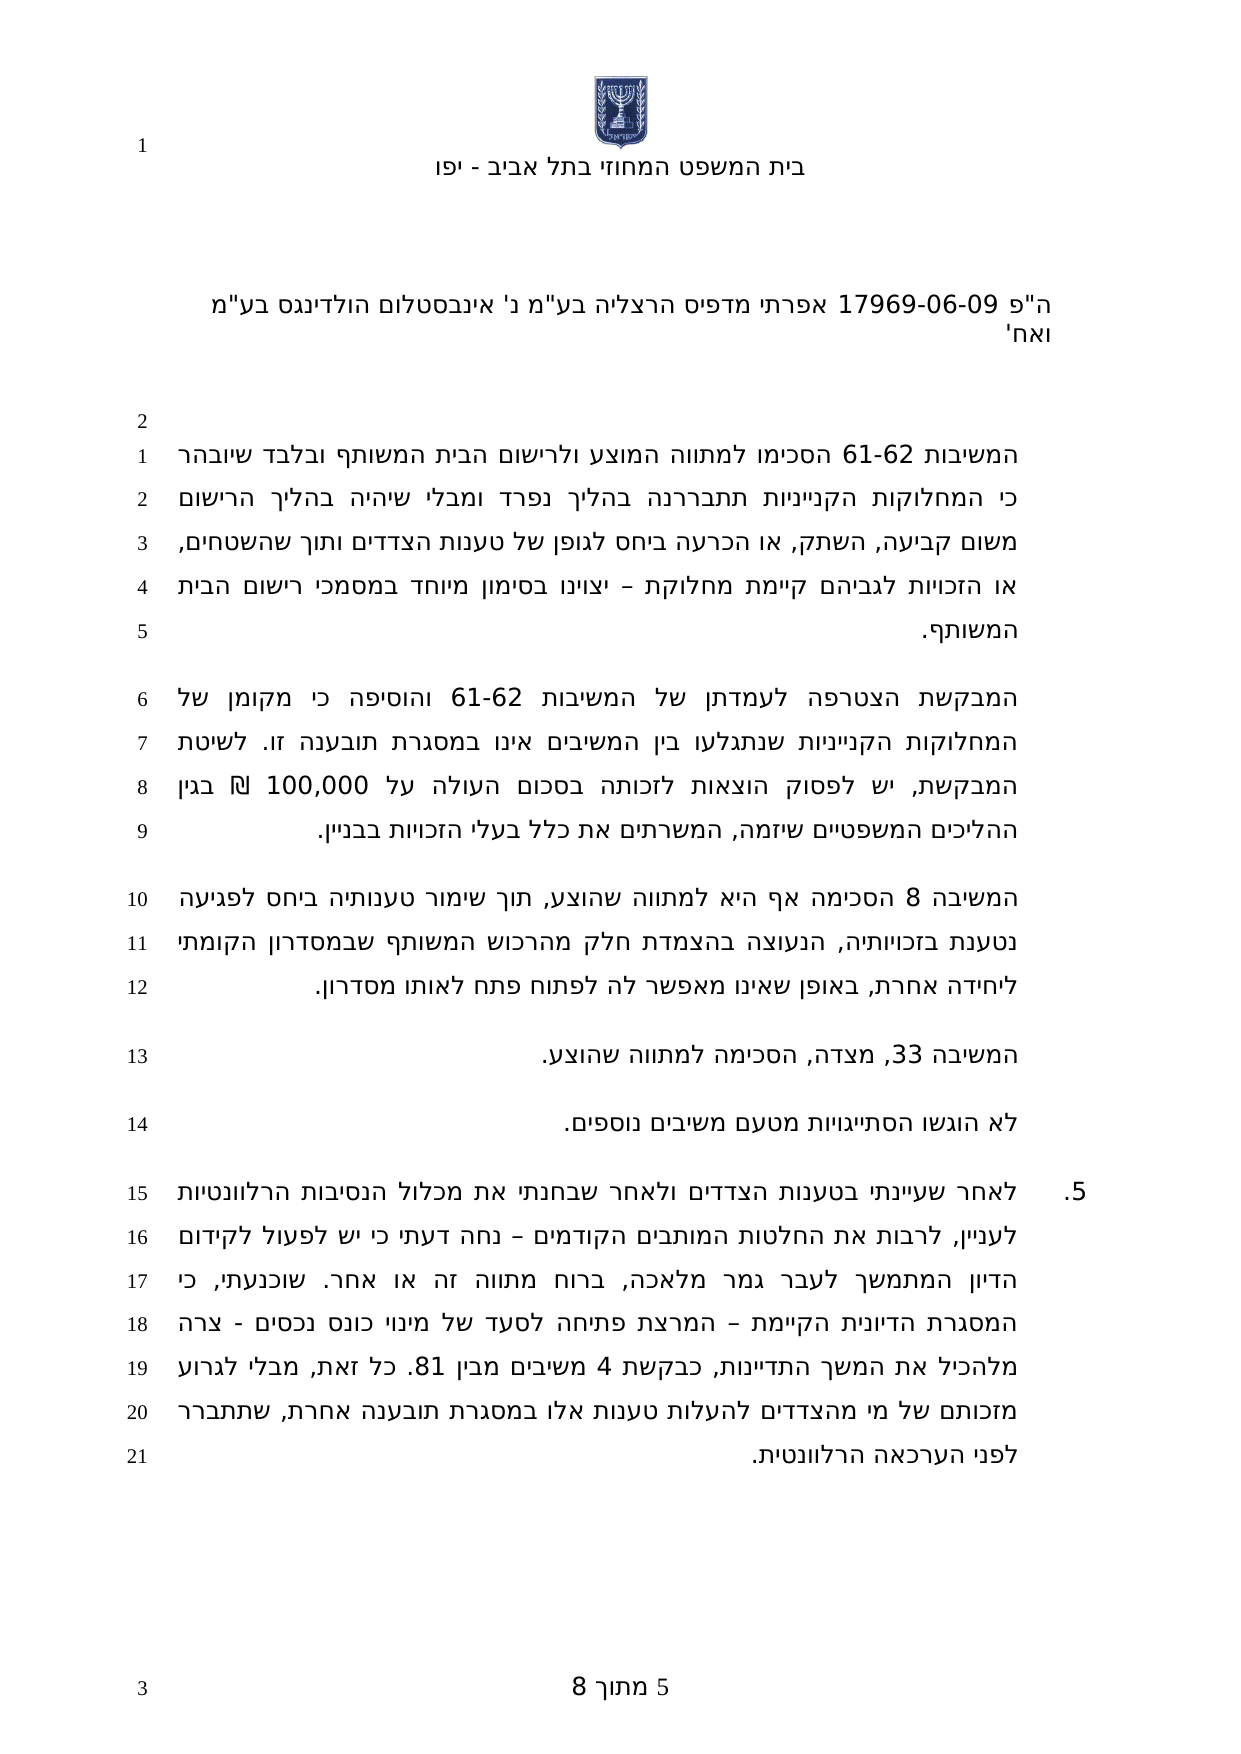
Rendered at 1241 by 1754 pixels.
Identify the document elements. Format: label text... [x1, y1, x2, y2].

list לאחר שעיינתי בטענות הצדדים ולאחר שבחנתי את מכלול הנסיבות הרלוונטיות לעניין, לרבות את החלטות המותבים הקודמים – נחה דעתי כי יש לפעול לקידום הדיון המתמשך לעבר גמר מלאכה, ברוח מתווה זה או אחר. שוכנעתי, כי המסגרת הדיונית הקיימת – המרצת פתיחה לסעד של מינוי כונס נכסים - צרה מלהכיל את המשך התדיינות, כבקשת 4 משיבים מבין 81. כל זאת, מבלי לגרוע מזכותם של מי מהצדדים להעלות טענות אלו במסגרת תובענה אחרת, שתתברר לפני הערכאה הרלוונטית. [177, 1177, 1063, 1469]
list המשיבה 33, מצדה, הסכימה למתווה שהוצע. [177, 1040, 1019, 1069]
list לא הוגשו הסתייגויות מטעם משיבים נוספים. [177, 1109, 1019, 1138]
list המבקשת הצטרפה לעמדתן של המשיבות 61-62 והוסיפה כי מקומן של המחלוקות הקנייניות שנתגלעו בין המשיבים אינו במסגרת תובענה זו. לשיטת המבקשת, יש לפסוק הוצאות לזכותה בסכום העולה על 100,000 ₪ בגין ההליכים המשפטיים שיזמה, המשרתים את כלל בעלי הזכויות בבניין. [177, 684, 1019, 844]
list המשיבות 61-62 הסכימו למתווה המוצע ולרישום הבית המשותף ובלבד שיובהר כי המחלוקות הקנייניות תתבררנה בהליך נפרד ומבלי שיהיה בהליך הרישום משום קביעה, השתק, או הכרעה ביחס לגופן של טענות הצדדים ותוך שהשטחים, או הזכויות לגביהם קיימת מחלוקת – יצוינו בסימון מיוחד במסמכי רישום הבית המשותף. [177, 440, 1019, 644]
picture [589, 75, 651, 152]
list המשיבה 8 הסכימה אף היא למתווה שהוצע, תוך שימור טענותיה ביחס לפגיעה נטענת בזכויותיה, הנעוצה בהצמדת חלק מהרכוש המשותף שבמסדרון הקומתי ליחידה אחרת, באופן שאינו מאפשר לה לפתוח פתח לאותו מסדרון. [177, 884, 1019, 1000]
